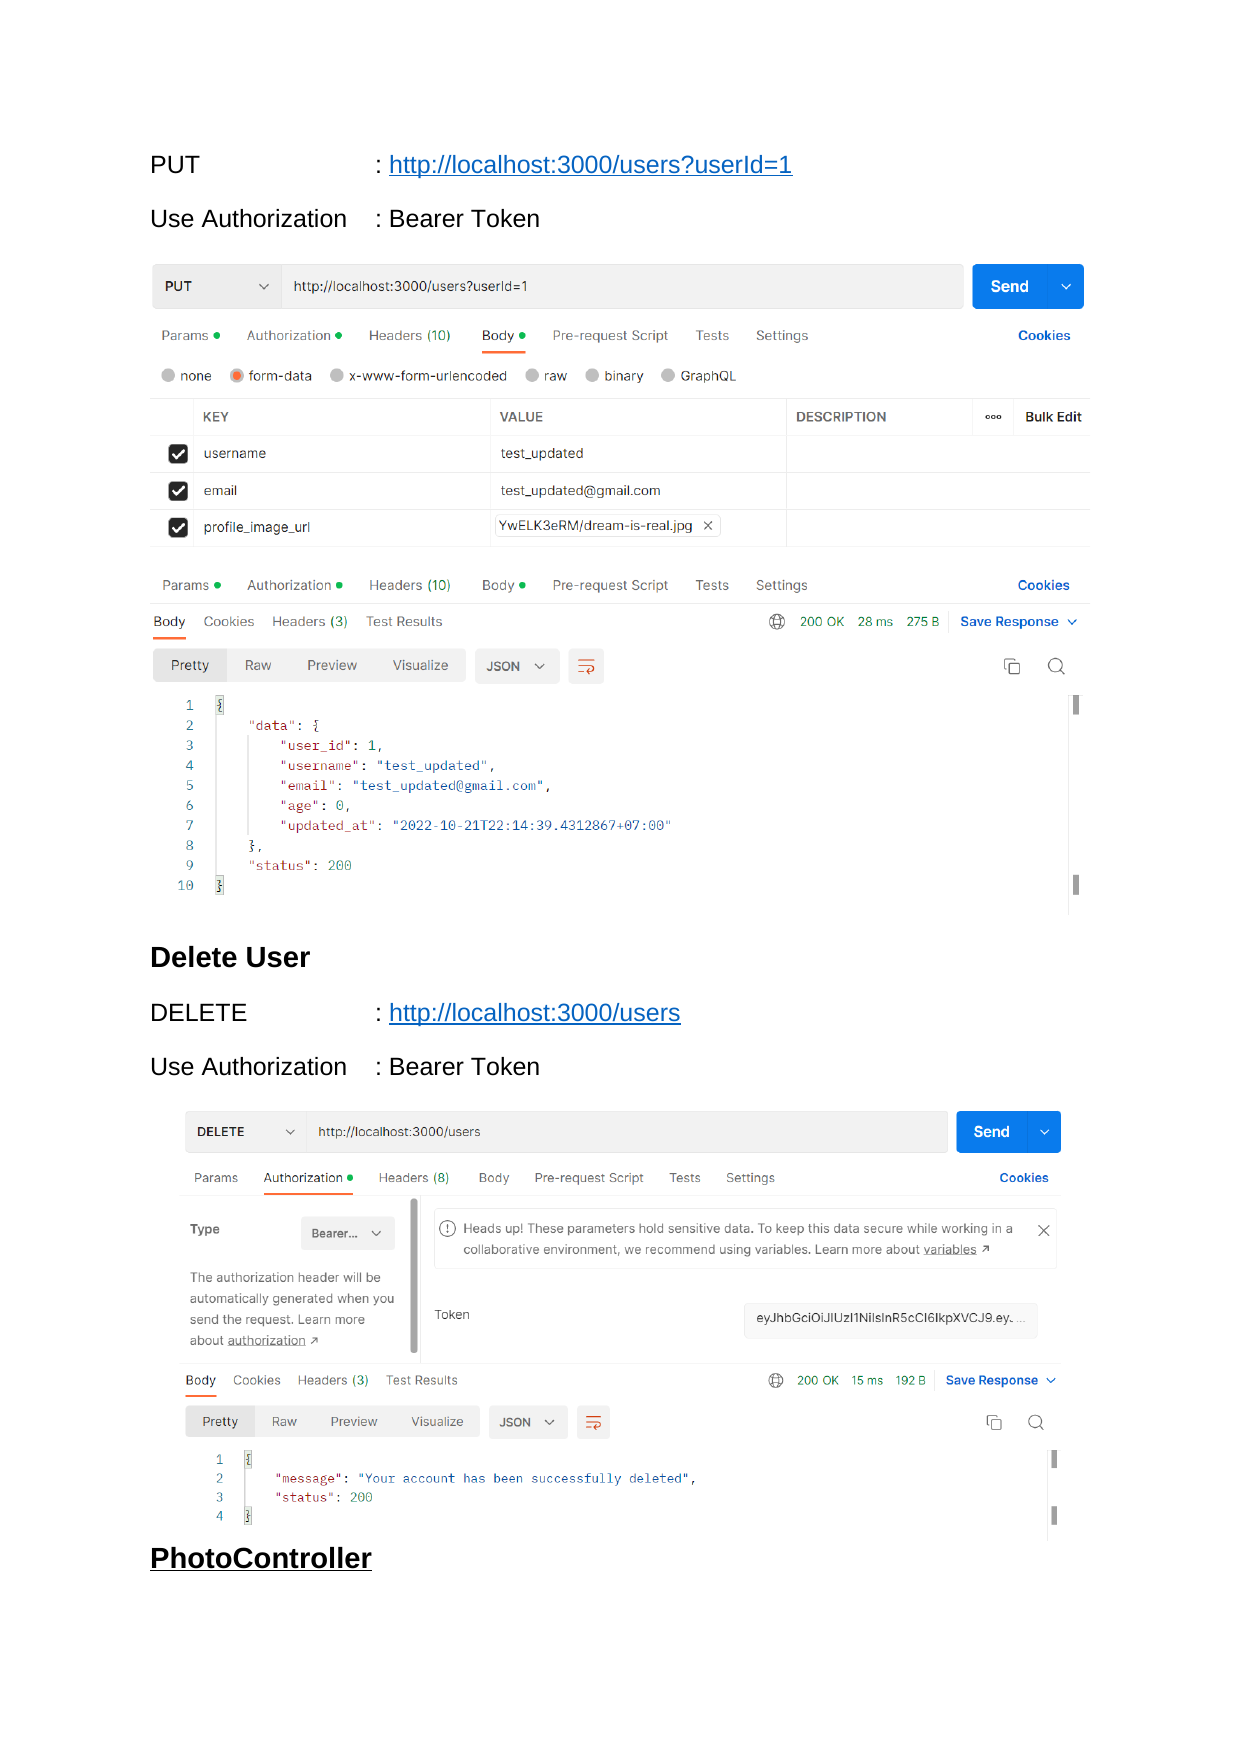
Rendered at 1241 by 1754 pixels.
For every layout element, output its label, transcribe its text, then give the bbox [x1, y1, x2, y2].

text Use Authorization : Bearer Token [150, 204, 1090, 232]
picture [150, 257, 1091, 547]
text PUT : http://localhost:3000/users?userId=1 [150, 150, 1090, 179]
picture [179, 1106, 1061, 1541]
text PhotoController [150, 1541, 1090, 1574]
text Use Authorization : Bearer Token [150, 1052, 1090, 1081]
text Delete User [150, 940, 1090, 973]
picture [150, 571, 1091, 915]
text DELETE : http://localhost:3000/users [150, 998, 1090, 1027]
